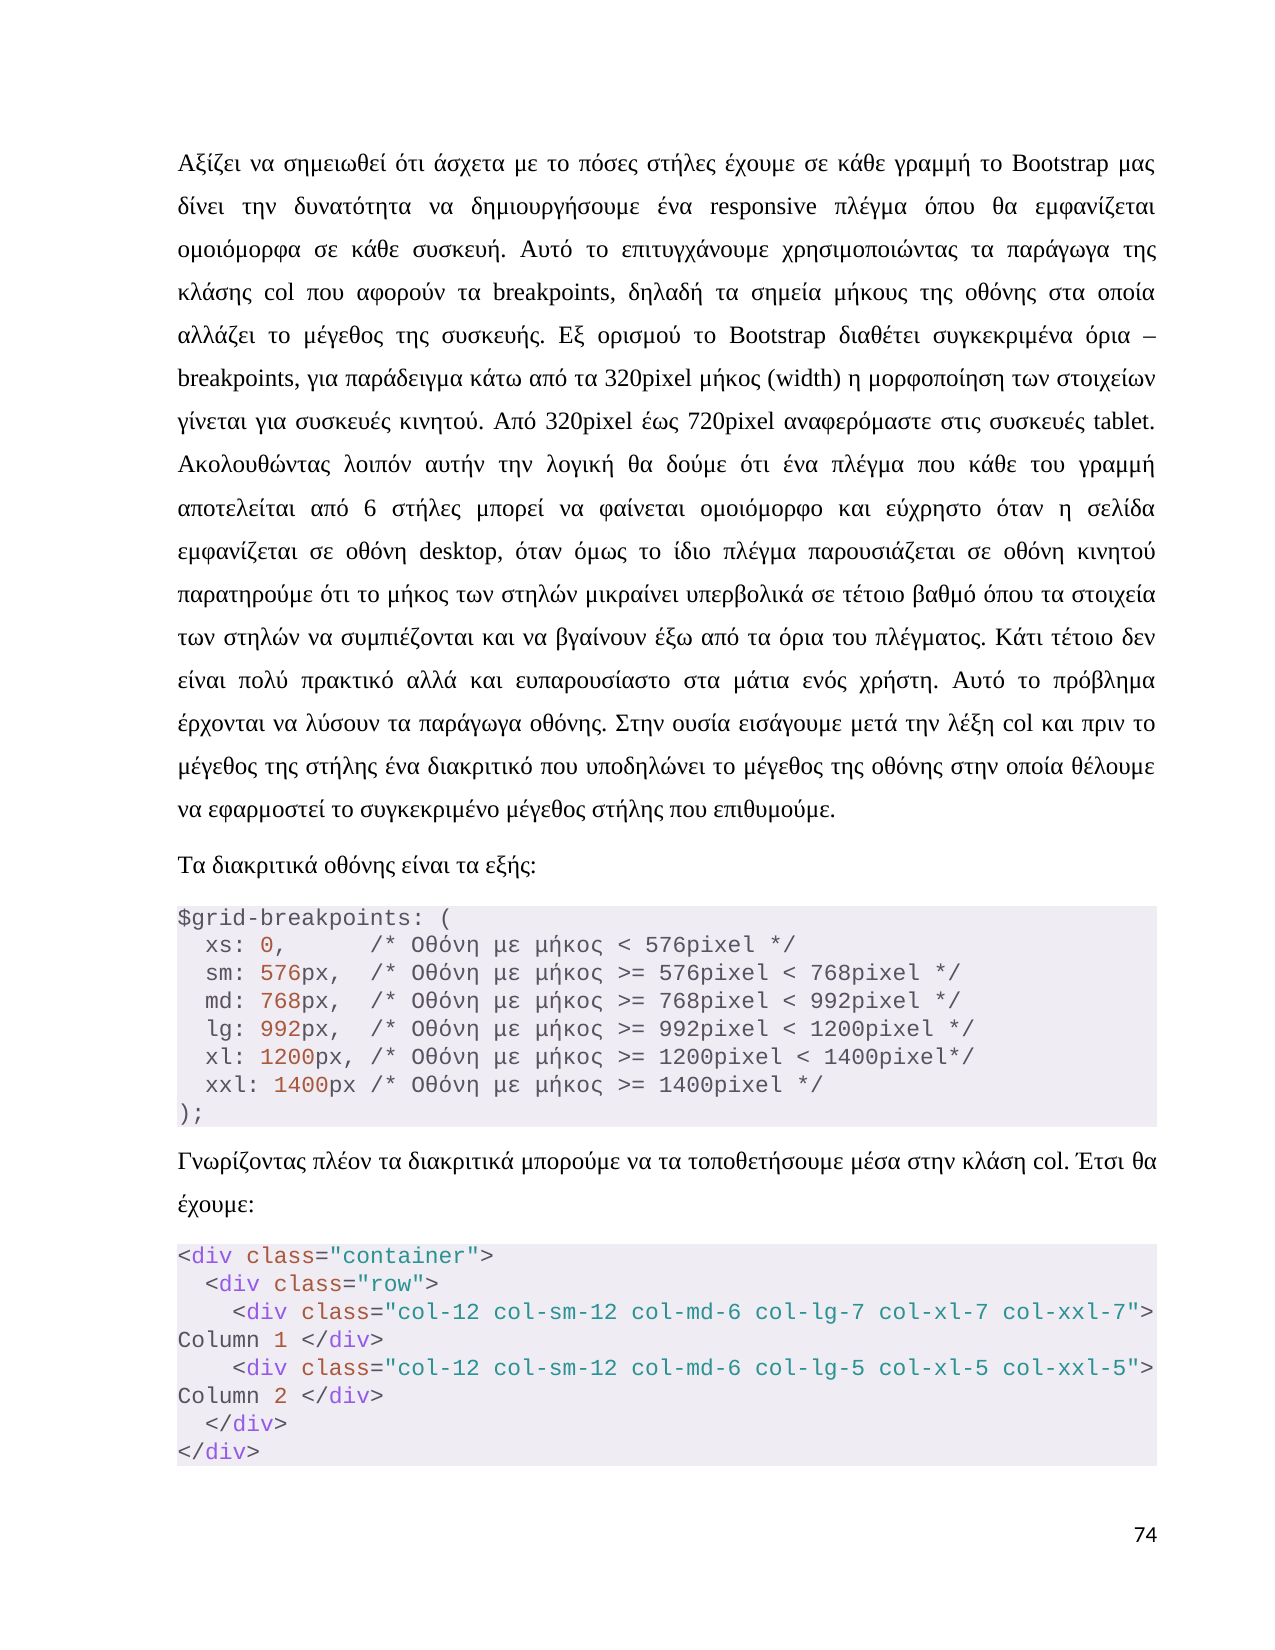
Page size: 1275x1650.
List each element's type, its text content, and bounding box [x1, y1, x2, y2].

text $grid-breakpoints: ( xs: 0, /* Οθόνη με μήκος < 576pixel */ sm: 576px, /* Οθόνη με μήκος >= 576pixel < 768pixel */ md: 768px, /* Οθόνη με μήκος >= 768pixel < 992pixel */ lg: 992px, /* Οθόνη με μήκος >= 992pixel < 1200pixel */ xl: 1200px, /* Οθόνη με μήκος >= 1200pixel < 1400pixel*/ xxl: 1400px /* Οθόνη με μήκος >= 1400pixel */ ); [177, 906, 1157, 1127]
text Αξίζει να σημειωθεί ότι άσχετα με το πόσες στήλες έχουμε σε κάθε γραμμή το Bootstrap μας δίνει την δυνατότητα να δημιουργήσουμε ένα responsive πλέγμα όπου θα εμφανίζεται ομοιόμορφα σε κάθε συσκευή. Αυτό το επιτυγχάνουμε χρησιμοποιώντας τα παράγωγα της κλάσης col που αφορούν τα breakpoints, δηλαδή τα σημεία μήκους της οθόνης στα οποία αλλάζει το μέγεθος της συσκευής. Εξ ορισμού το Bootstrap διαθέτει συγκεκριμένα όρια – breakpoints, για παράδειγμα κάτω από τα 320pixel μήκος (width) η μορφοποίηση των στοιχείων γίνεται για συσκευές κινητού. Από 320pixel έως 720pixel αναφερόμαστε στις συσκευές tablet. Ακολουθώντας λοιπόν αυτήν την λογική θα δούμε ότι ένα πλέγμα που κάθε του γραμμή αποτελείται από 6 στήλες μπορεί να φαίνεται ομοιόμορφο και εύχρηστο όταν η σελίδα εμφανίζεται σε οθόνη desktop, όταν όμως το ίδιο πλέγμα παρουσιάζεται σε οθόνη κινητού παρατηρούμε ότι το μήκος των στηλών μικραίνει υπερβολικά σε τέτοιο βαθμό όπου τα στοιχεία των στηλών να συμπιέζονται και να βγαίνουν έξω από τα όρια του πλέγματος. Κάτι τέτοιο δεν είναι πολύ πρακτικό αλλά και ευπαρουσίαστο στα μάτια ενός χρήστη. Αυτό το πρόβλημα έρχονται να λύσουν τα παράγωγα οθόνης. Στην ουσία εισάγουμε μετά την λέξη col και πριν το μέγεθος της στήλης ένα διακριτικό που υποδηλώνει το μέγεθος της οθόνης στην οποία θέλουμε να εφαρμοστεί το συγκεκριμένο μέγεθος στήλης που επιθυμούμε. [177, 148, 1157, 823]
text Τα διακριτικά οθόνης είναι τα εξής: [177, 850, 1157, 879]
text Γνωρίζοντας πλέον τα διακριτικά μπορούμε να τα τοποθετήσουμε μέσα στην κλάση col. Έτσι θα έχουμε: [177, 1146, 1157, 1218]
text <div class="container"> <div class="row"> <div class="col-12 col-sm-12 col-md-6 col-lg-7 col-xl-7 col-xxl-7"> Column 1 </div> <div class="col-12 col-sm-12 col-md-6 col-lg-5 col-xl-5 col-xxl-5"> Column 2 </div> </div> </div> [177, 1244, 1157, 1466]
